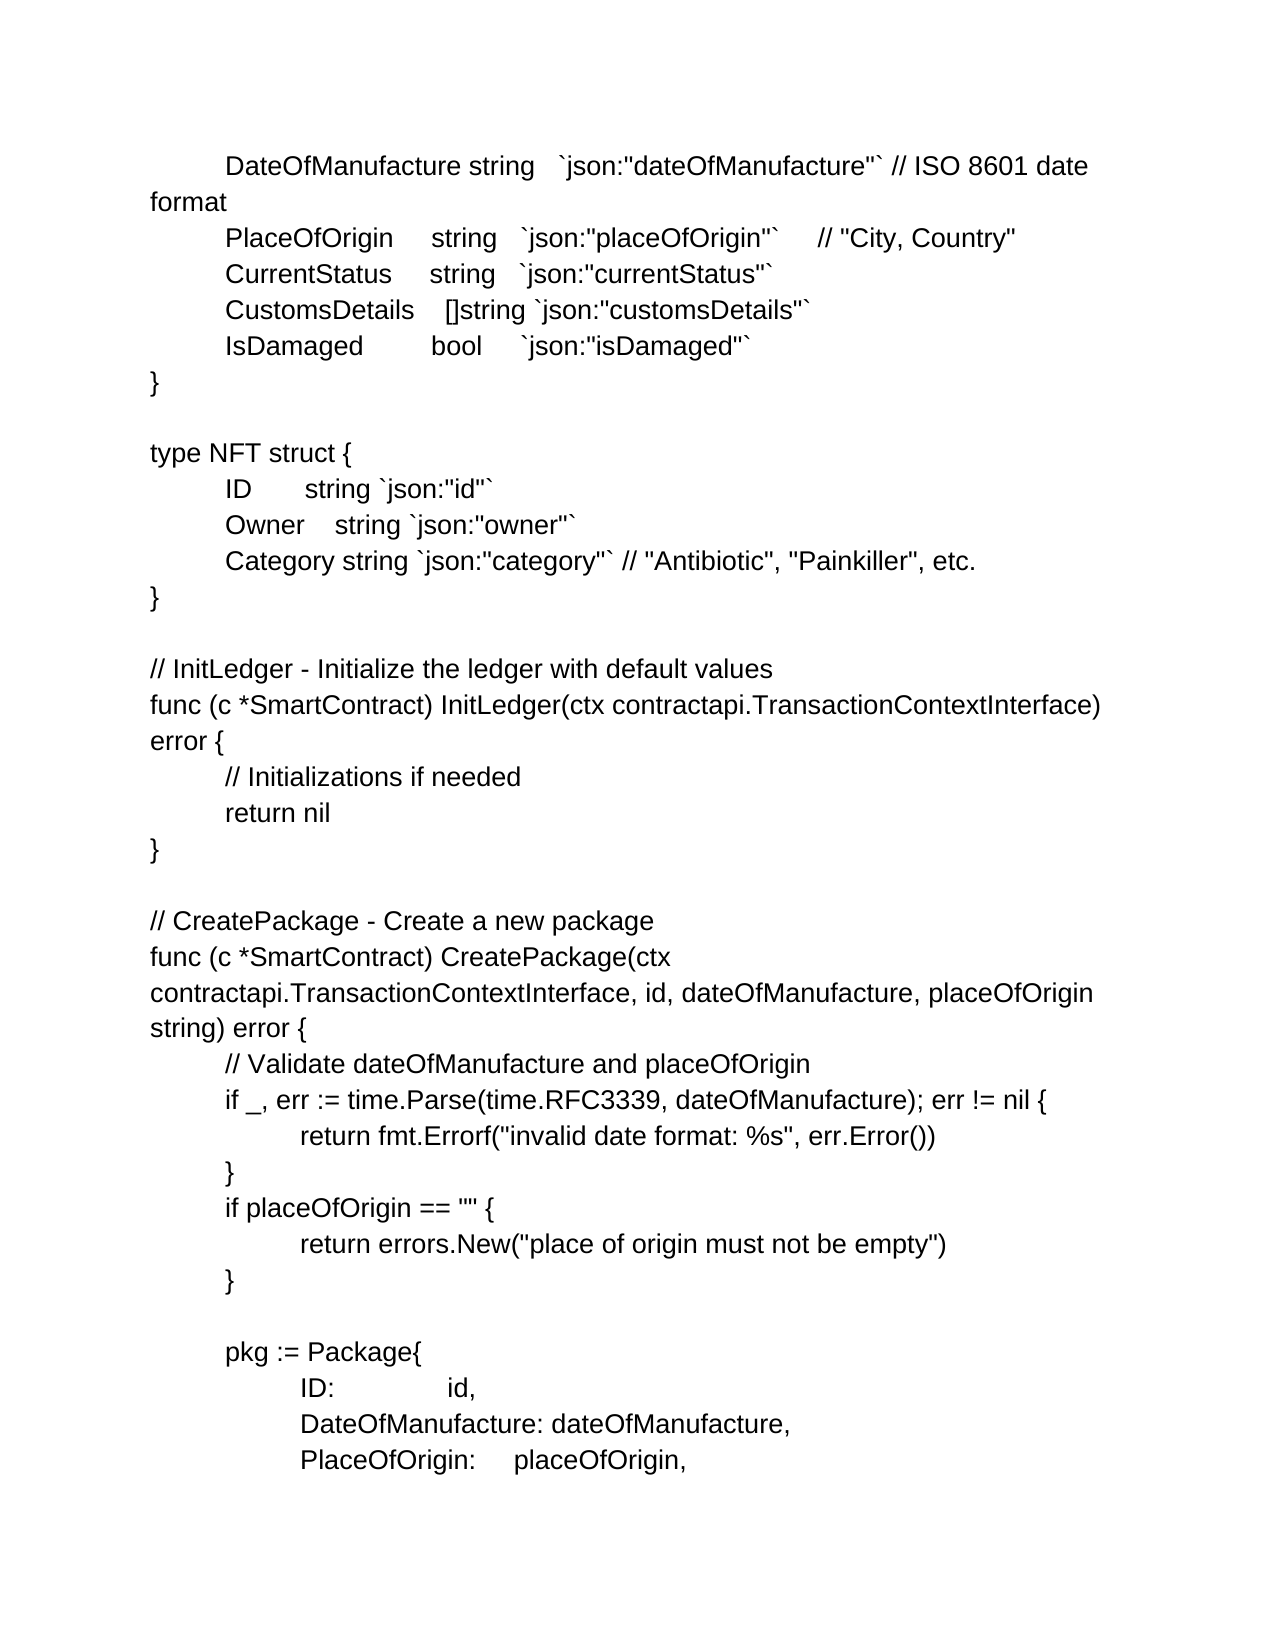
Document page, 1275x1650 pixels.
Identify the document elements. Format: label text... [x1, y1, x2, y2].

text // InitLedger - Initialize the ledger with default values [150, 653, 1125, 684]
text type NFT struct { [150, 437, 1125, 469]
text CustomsDetails []string `json:"customsDetails"` [150, 294, 1125, 325]
text ID: id, [150, 1372, 1125, 1403]
text func (c *SmartContract) CreatePackage(ctx contractapi.TransactionContextInterface, id, dateOfManufacture, placeOfOrigin string) error { [150, 941, 1125, 1044]
text } [150, 581, 1125, 612]
text return fmt.Errorf("invalid date format: %s", err.Error()) [150, 1120, 1125, 1152]
text return errors.New("place of origin must not be empty") [150, 1228, 1125, 1259]
text // Initializations if needed [150, 761, 1125, 792]
text Category string `json:"category"` // "Antibiotic", "Painkiller", etc. [150, 545, 1125, 577]
text } [150, 366, 1125, 397]
text } [150, 1264, 1125, 1295]
text ID string `json:"id"` [150, 473, 1125, 505]
text IsDamaged bool `json:"isDamaged"` [150, 330, 1125, 361]
text DateOfManufacture: dateOfManufacture, [150, 1408, 1125, 1439]
text // Validate dateOfManufacture and placeOfOrigin [150, 1048, 1125, 1080]
text PlaceOfOrigin: placeOfOrigin, [150, 1444, 1125, 1475]
text CurrentStatus string `json:"currentStatus"` [150, 258, 1125, 289]
text // CreatePackage - Create a new package [150, 905, 1125, 936]
text Owner string `json:"owner"` [150, 509, 1125, 541]
text if placeOfOrigin == "" { [150, 1192, 1125, 1223]
text if _, err := time.Parse(time.RFC3339, dateOfManufacture); err != nil { [150, 1084, 1125, 1116]
text } [150, 833, 1125, 864]
text func (c *SmartContract) InitLedger(ctx contractapi.TransactionContextInterface) error { [150, 689, 1125, 756]
text PlaceOfOrigin string `json:"placeOfOrigin"` // "City, Country" [150, 222, 1125, 253]
text pkg := Package{ [150, 1336, 1125, 1367]
text return nil [150, 797, 1125, 828]
text } [150, 1156, 1125, 1187]
text DateOfManufacture string `json:"dateOfManufacture"` // ISO 8601 date format [150, 150, 1125, 217]
